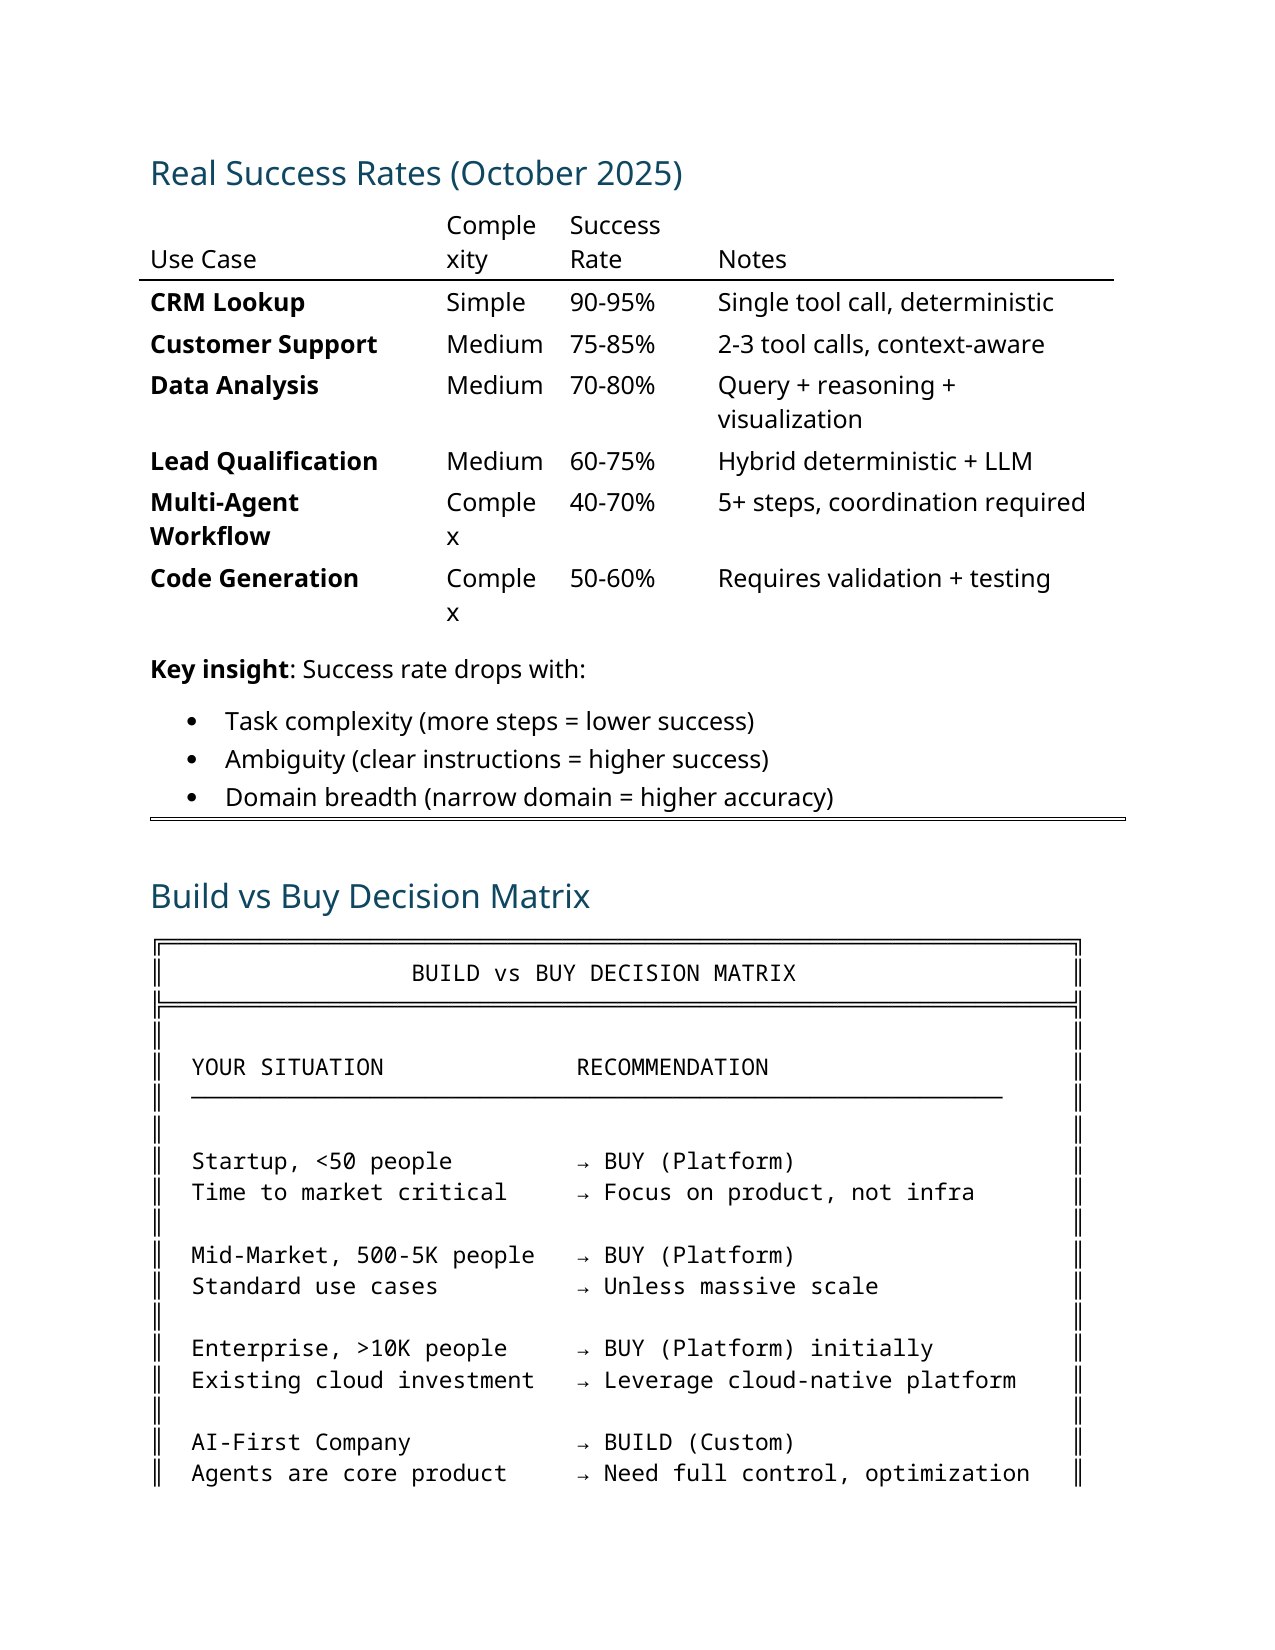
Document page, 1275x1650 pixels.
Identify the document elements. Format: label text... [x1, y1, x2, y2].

table_cell 70-80% [558, 364, 706, 440]
table_header Use Case [139, 204, 435, 279]
table_cell Customer Support [139, 323, 435, 364]
table_cell 40-70% [558, 481, 706, 557]
table_cell 2-3 tool calls, context-aware [706, 323, 1114, 364]
table_cell Complex [435, 557, 558, 632]
table_cell Complex [435, 481, 558, 557]
table_cell Single tool call, deterministic [706, 281, 1114, 322]
table_cell 75-85% [558, 323, 706, 364]
subtitle Real Success Rates (October 2025) [150, 150, 1125, 195]
table_cell Medium [435, 364, 558, 440]
table_cell Multi-Agent Workflow [139, 481, 435, 557]
table_cell 60-75% [558, 440, 706, 481]
table_header Notes [706, 204, 1114, 279]
subtitle Build vs Buy Decision Matrix [150, 872, 1125, 918]
table_cell CRM Lookup [139, 281, 435, 322]
table_cell Hybrid deterministic + LLM [706, 440, 1114, 481]
list Task complexity (more steps = lower success) [187, 704, 1125, 738]
table_cell Medium [435, 323, 558, 364]
table_cell Code Generation [139, 557, 435, 632]
list Ambiguity (clear instructions = higher success) [187, 742, 1125, 776]
table_cell 90-95% [558, 281, 706, 322]
table_cell Requires validation + testing [706, 557, 1114, 632]
table_cell Lead Qualification [139, 440, 435, 481]
table_cell 50-60% [558, 557, 706, 632]
table_cell 5+ steps, coordination required [706, 481, 1114, 557]
table_header Success Rate [558, 204, 706, 279]
table_header Complexity [435, 204, 558, 279]
text Key insight: Success rate drops with: [150, 651, 1125, 685]
table_cell Data Analysis [139, 364, 435, 440]
table_cell Medium [435, 440, 558, 481]
list Domain breadth (narrow domain = higher accuracy) [187, 780, 1125, 814]
table_cell Query + reasoning + visualization [706, 364, 1114, 440]
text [150, 926, 1125, 1489]
table_cell Simple [435, 281, 558, 322]
